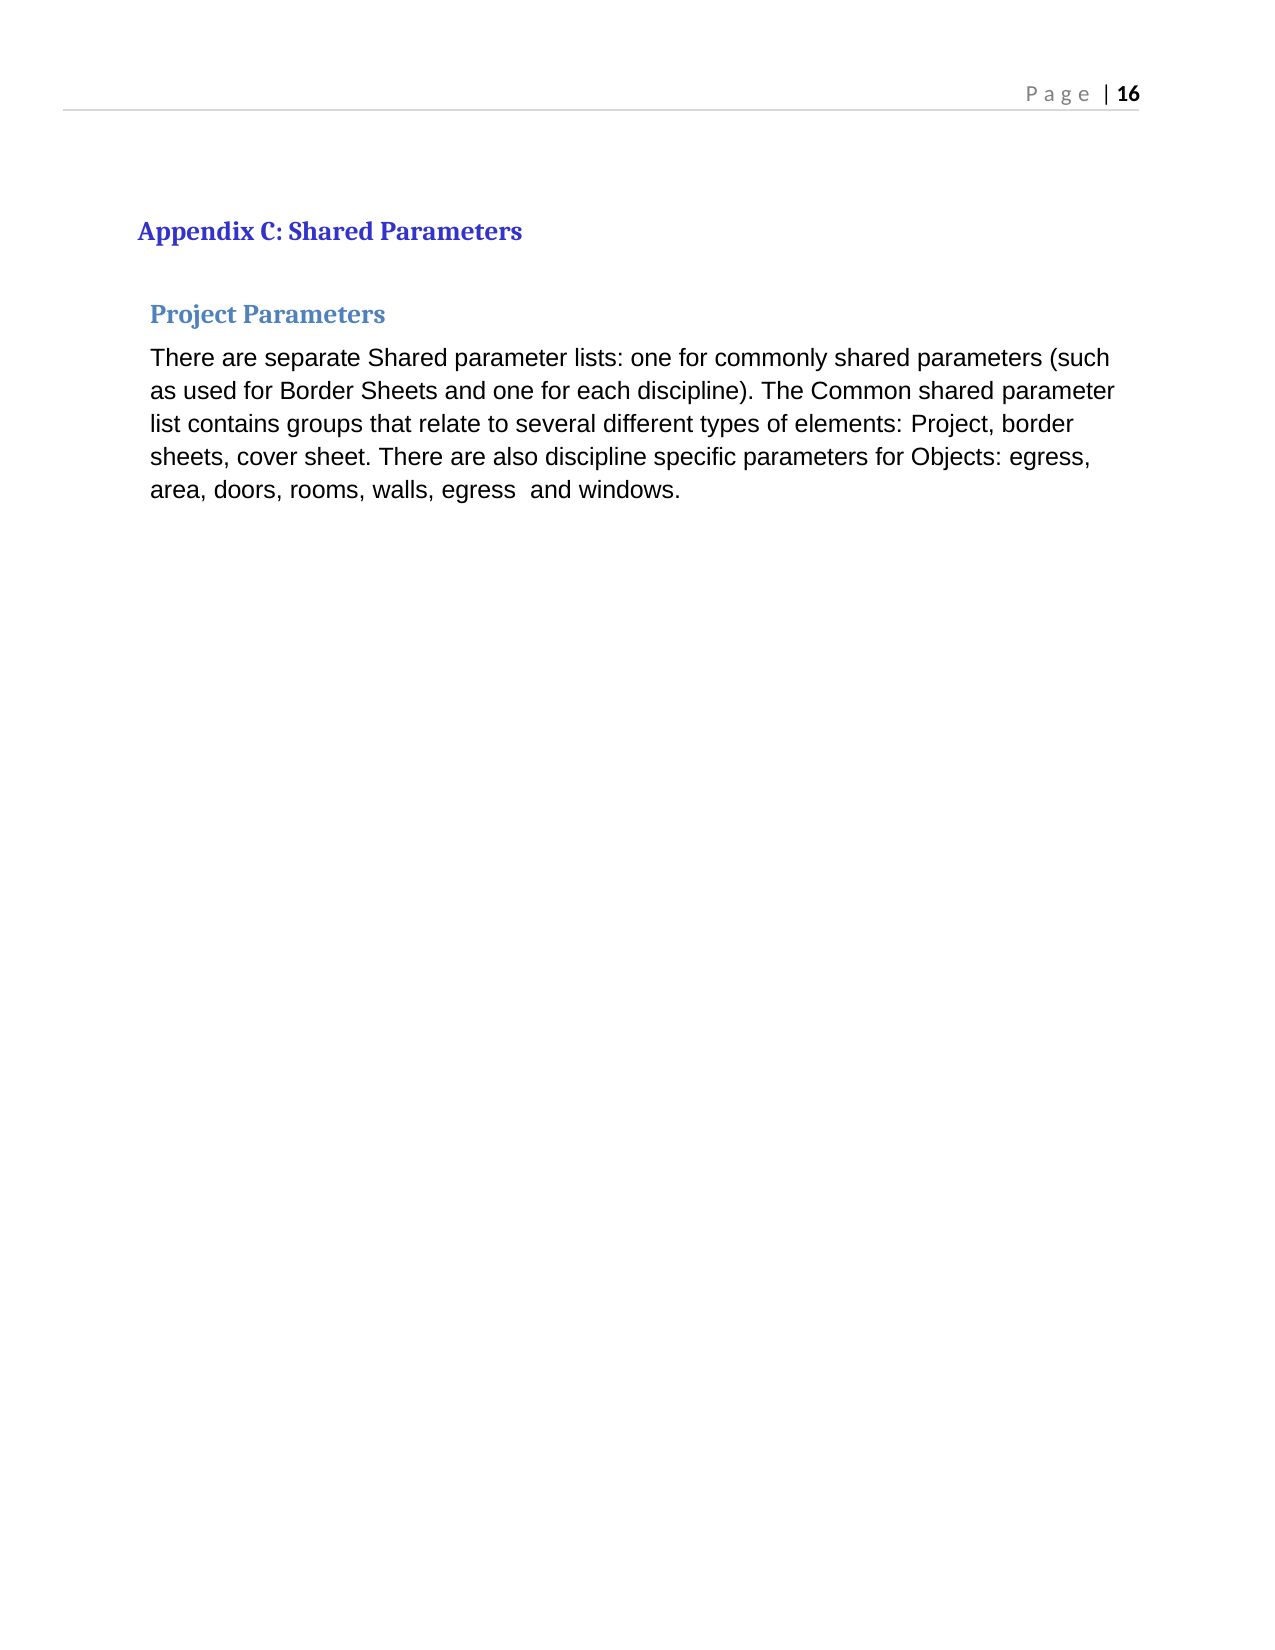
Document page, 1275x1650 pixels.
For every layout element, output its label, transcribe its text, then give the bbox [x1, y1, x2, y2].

subtitle Appendix C: Shared Parameters [137, 216, 1139, 247]
text There are separate Shared parameter lists: one for commonly shared parameters (such as used for Border Sheets and one for each discipline). The Common shared parameter list contains groups that relate to several different types of elements: Project, border sheets, cover sheet. There are also discipline specific parameters for Objects: egress, area, doors, rooms, walls, egress and windows. [150, 343, 1120, 504]
subtitle Project Parameters [150, 299, 1139, 330]
